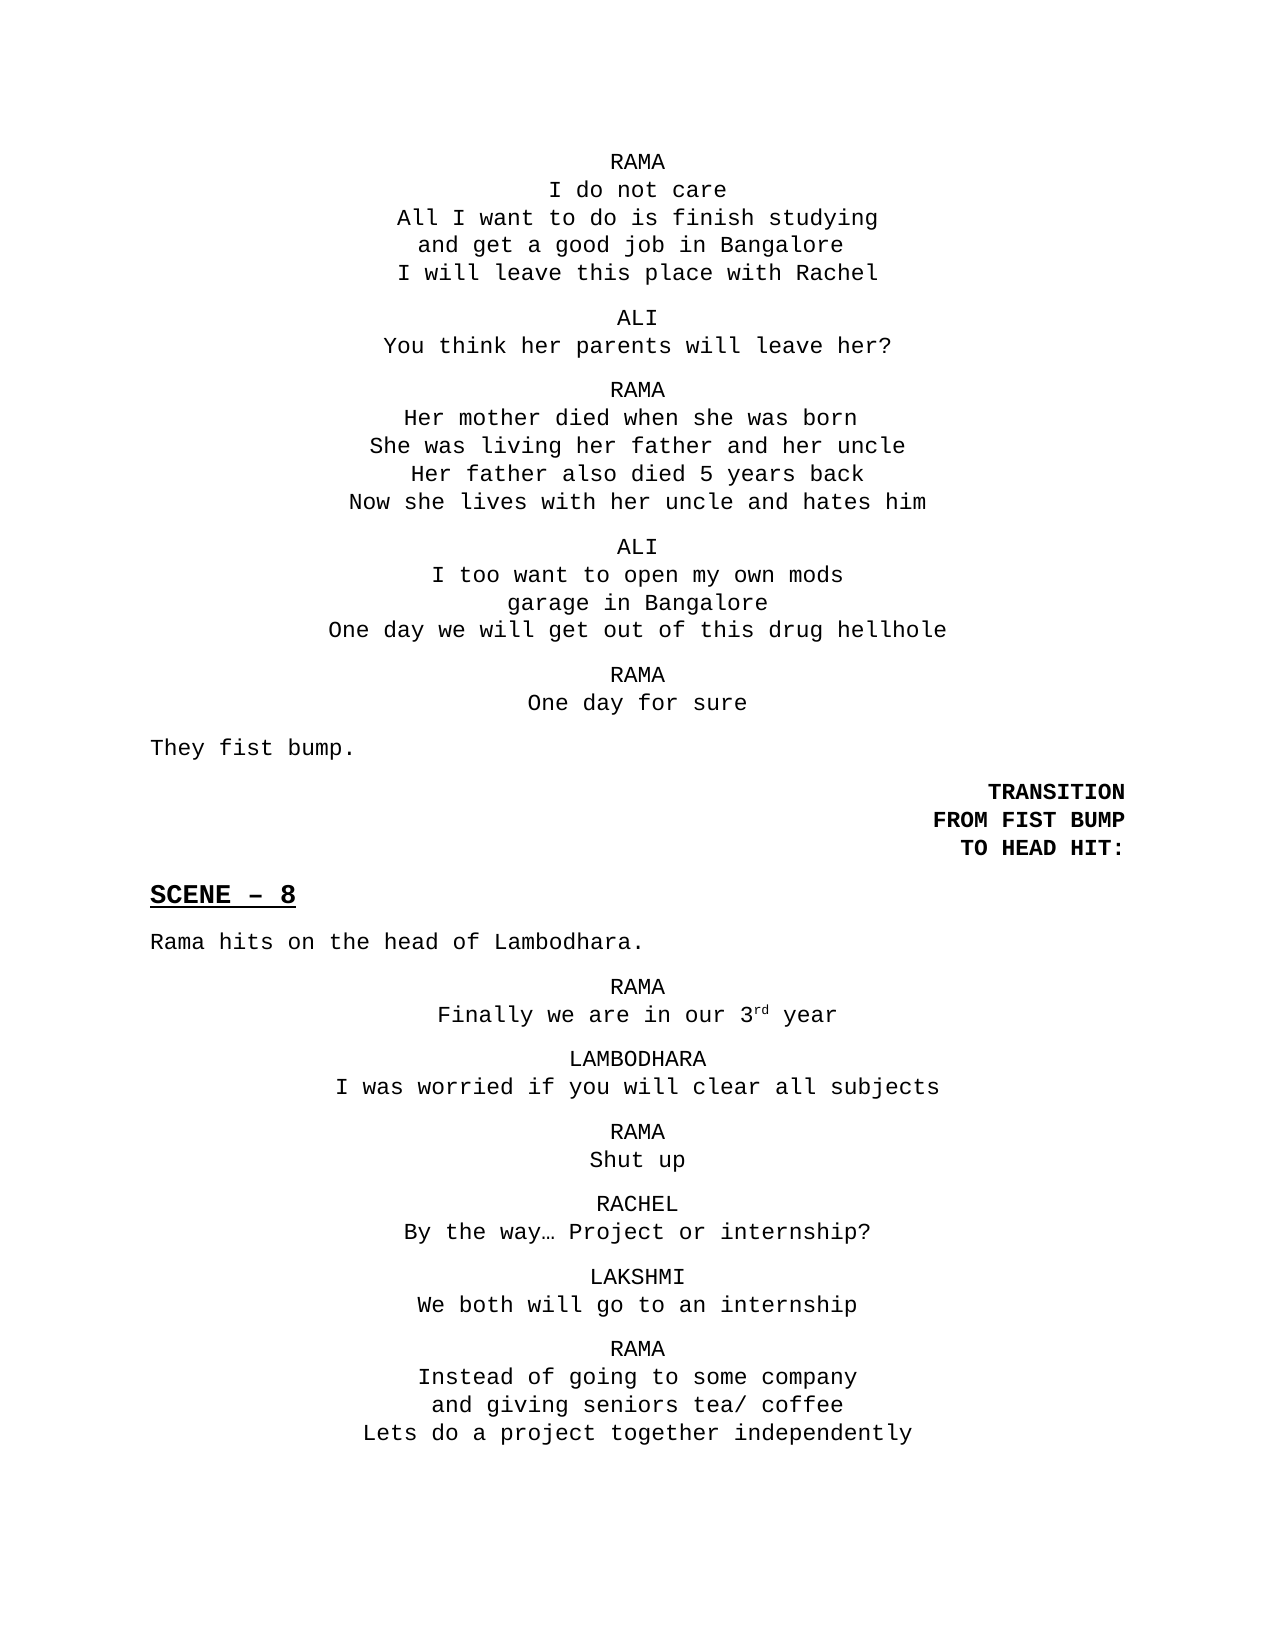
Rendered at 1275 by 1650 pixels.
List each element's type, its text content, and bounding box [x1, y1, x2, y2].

text ALI I too want to open my own mods garage in Bangalore One day we will get out of this drug hellhole [150, 535, 1125, 645]
text RAMA One day for sure [150, 663, 1125, 717]
text RAMA Finally we are in our 3rd year [150, 975, 1125, 1029]
text LAMBODHARA I was worried if you will clear all subjects [150, 1048, 1125, 1102]
text Rama hits on the head of Lambodhara. [150, 931, 1125, 957]
text LAKSHMI We both will go to an internship [150, 1265, 1125, 1319]
text SCENE – 8 [150, 881, 1125, 912]
text RAMA Instead of going to some company and giving seniors tea/ coffee Lets do a project together independently [150, 1338, 1125, 1447]
text TRANSITION FROM FIST BUMP TO HEAD HIT: [150, 780, 1125, 862]
text RACHEL By the way… Project or internship? [150, 1193, 1125, 1247]
text RAMA Her mother died when she was born She was living her father and her uncle Her father also died 5 years back Now she lives with her uncle and hates him [150, 379, 1125, 516]
text RAMA I do not care All I want to do is finish studying and get a good job in Bangalore I will leave this place with Rachel [150, 150, 1125, 288]
text RAMA Shut up [150, 1120, 1125, 1174]
text They fist bump. [150, 736, 1125, 762]
text ALI You think her parents will leave her? [150, 306, 1125, 360]
